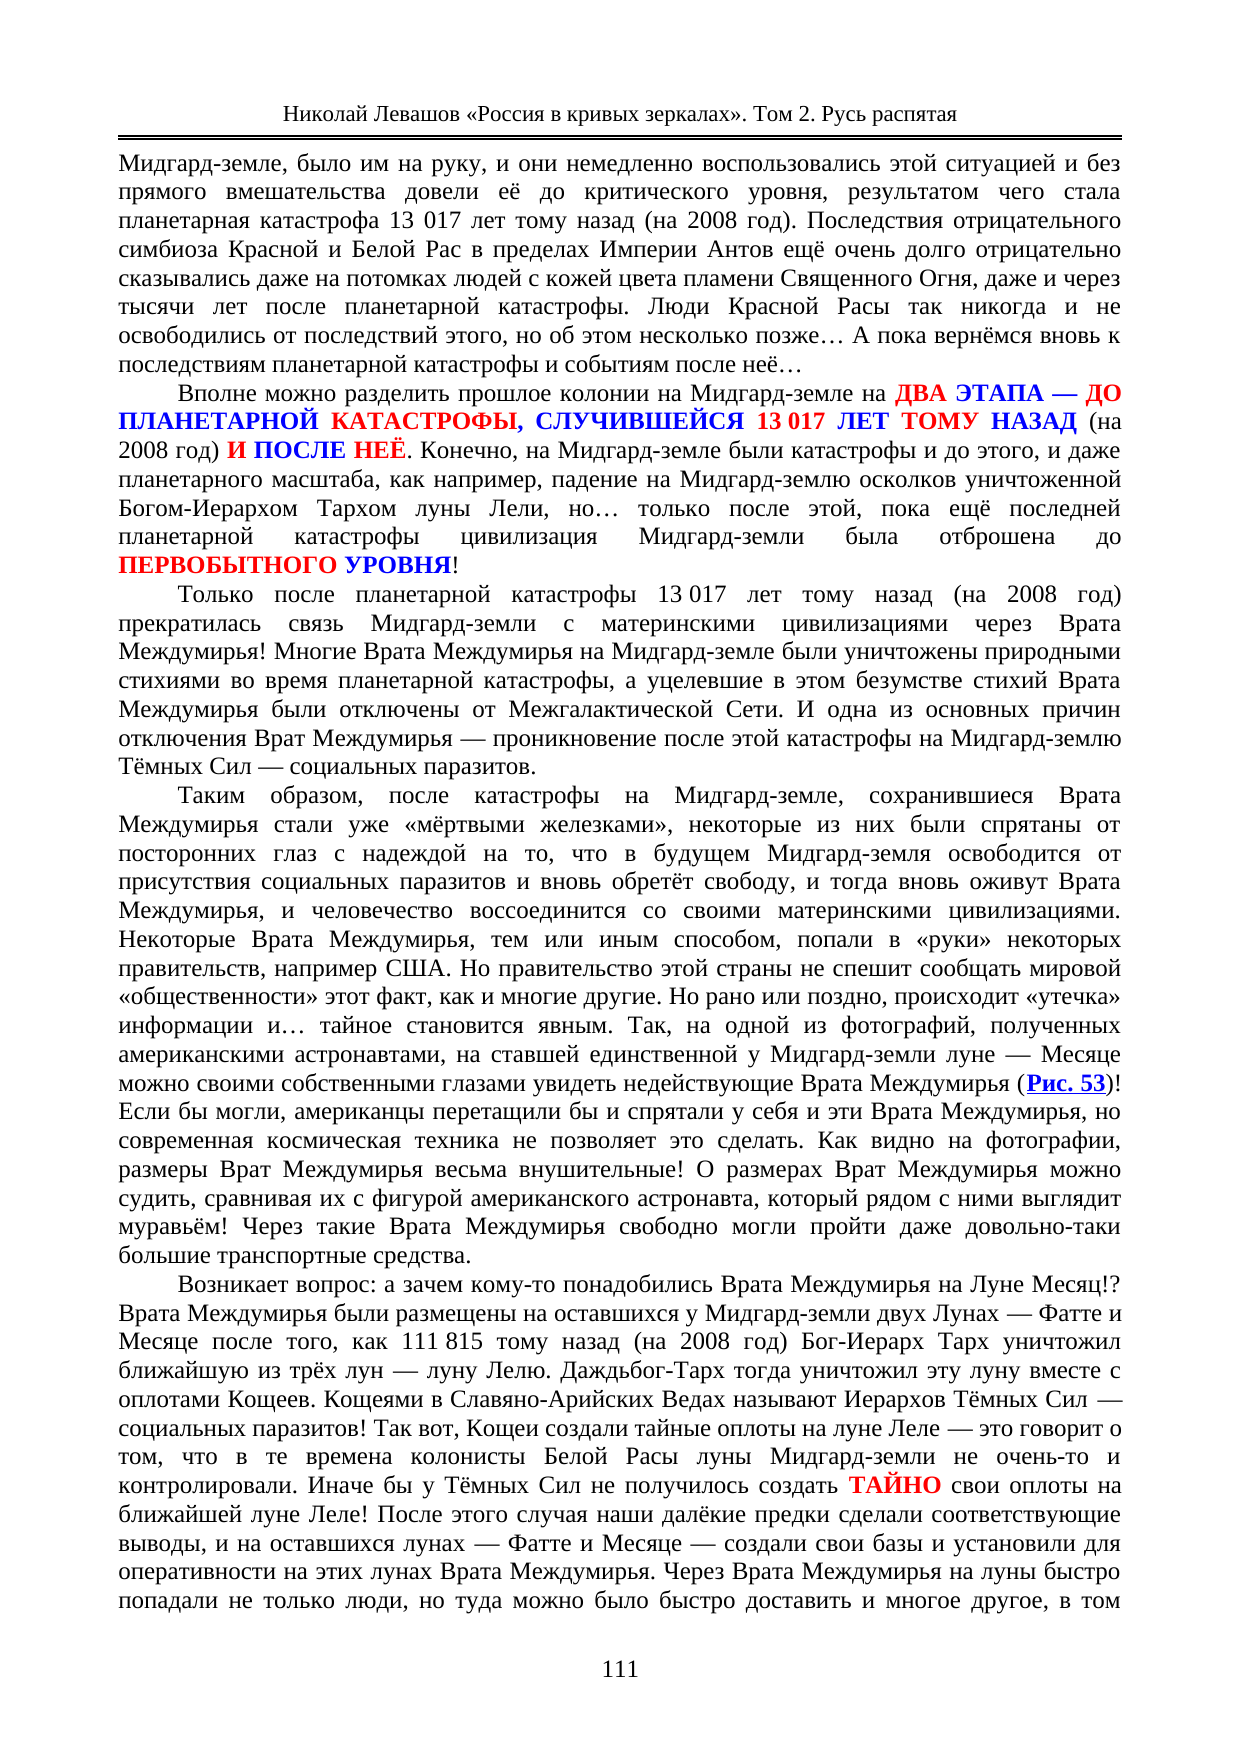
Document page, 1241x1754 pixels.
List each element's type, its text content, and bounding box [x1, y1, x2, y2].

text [118, 1269, 1122, 1614]
text Таким образом, после катастрофы на Мидгард-земле, сохранившиеся Врата Междумирья стали уже «мёртвыми железками», некоторые из них были спрятаны от посторонних глаз с надеждой на то, что в будущем Мидгард-земля освободится от присутствия социальных паразитов и вновь обретёт свободу, и тогда вновь оживут Врата Междумирья, и человечество воссоединится со своими материнскими цивилизациями. Некоторые Врата Междумирья, тем или иным способом, попали в «руки» некоторых правительств, например США. Но правительство этой страны не спешит сообщать мировой «общественности» этот факт, как и многие другие. Но рано или поздно, происходит «утечка» информации и… тайное становится явным. Так, на одной из фотографий, полученных американскими астронавтами, на ставшей единственной у Мидгард-земли луне — Месяце можно своими собственными глазами увидеть недействующие Врата Междумирья (Рис. 53)! Если бы могли, американцы перетащили бы и спрятали у себя и эти Врата Междумирья, но современная космическая техника не позволяет это сделать. Как видно на фотографии, размеры Врат Междумирья весьма внушительные! О размерах Врат Междумирья можно судить, сравнивая их с фигурой американского астронавта, который рядом с ними выглядит муравьём! Через такие Врата Междумирья свободно могли пройти даже довольно-таки большие транспортные средства. [118, 780, 1122, 1269]
text Вполне можно разделить прошлое колонии на Мидгард-земле на ДВА ЭТАПА — ДО ПЛАНЕТАРНОЙ КАТАСТРОФЫ, СЛУЧИВШЕЙСЯ 13 017 ЛЕТ ТОМУ НАЗАД (на 2008 год) И ПОСЛЕ НЕЁ. Конечно, на Мидгард-земле были катастрофы и до этого, и даже планетарного масштаба, как например, падение на Мидгард-землю осколков уничтоженной Богом-Иерархом Тархом луны Лели, но… только после этой, пока ещё последней планетарной катастрофы цивилизация Мидгард-земли была отброшена до ПЕРВОБЫТНОГО УРОВНЯ! [118, 378, 1122, 579]
text Только после планетарной катастрофы 13 017 лет тому назад (на 2008 год) прекратилась связь Мидгард-земли с материнскими цивилизациями через Врата Междумирья! Многие Врата Междумирья на Мидгард-земле были уничтожены природными стихиями во время планетарной катастрофы, а уцелевшие в этом безумстве стихий Врата Междумирья были отключены от Межгалактической Сети. И одна из основных причин отключения Врат Междумирья — проникновение после этой катастрофы на Мидгард-землю Тёмных Сил — социальных паразитов. [118, 579, 1122, 780]
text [118, 148, 1122, 378]
